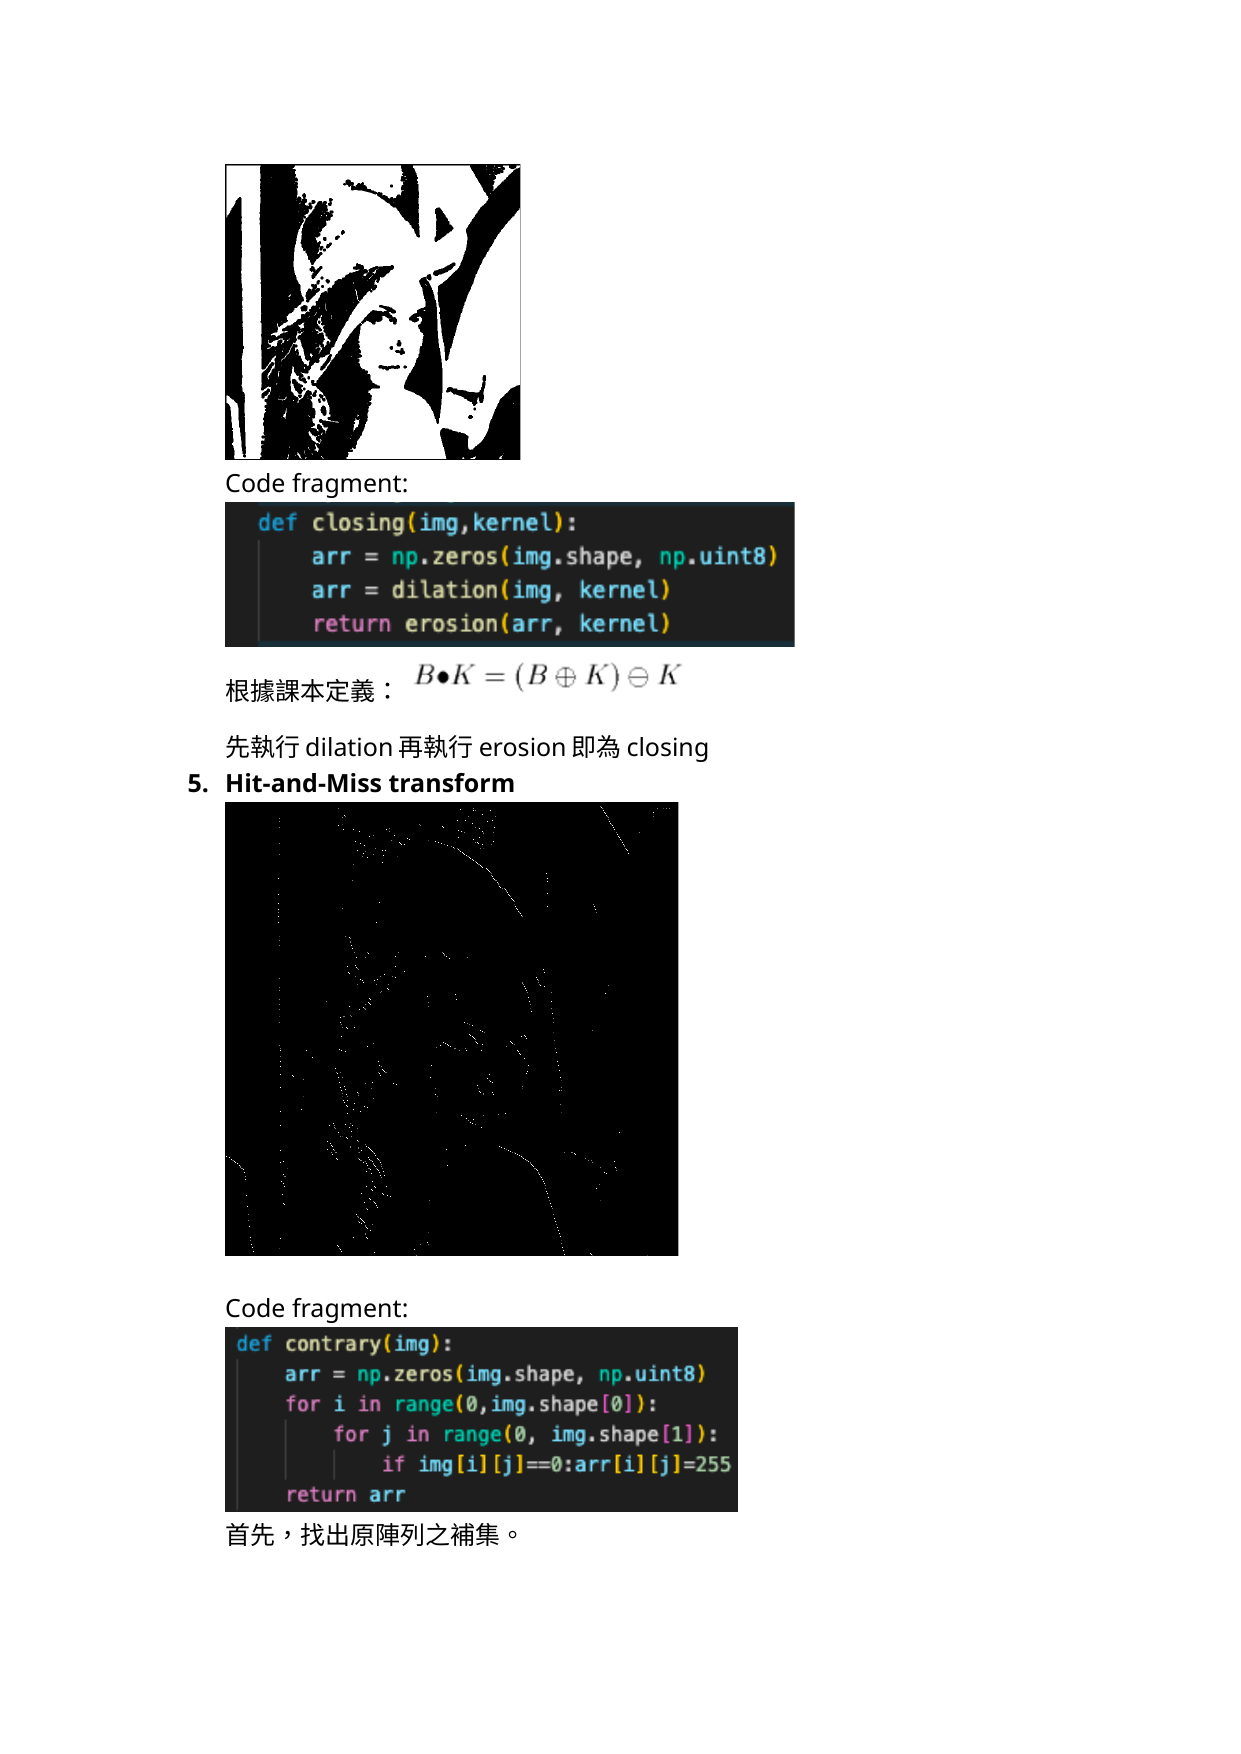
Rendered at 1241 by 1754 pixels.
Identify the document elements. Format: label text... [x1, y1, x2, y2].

picture [225, 802, 679, 1256]
list Hit-and-Miss transform [187, 764, 1053, 802]
picture [225, 164, 521, 460]
list 首先，找出原陣列之補集。 [225, 1514, 1053, 1552]
list Code fragment: [225, 1289, 1053, 1327]
list 根據課本定義： [225, 652, 1053, 727]
list 先執行dilation再執行erosion即為closing [225, 727, 1053, 764]
picture [225, 502, 795, 647]
picture [400, 652, 696, 700]
picture [225, 1327, 738, 1512]
list Code fragment: [225, 464, 1053, 502]
